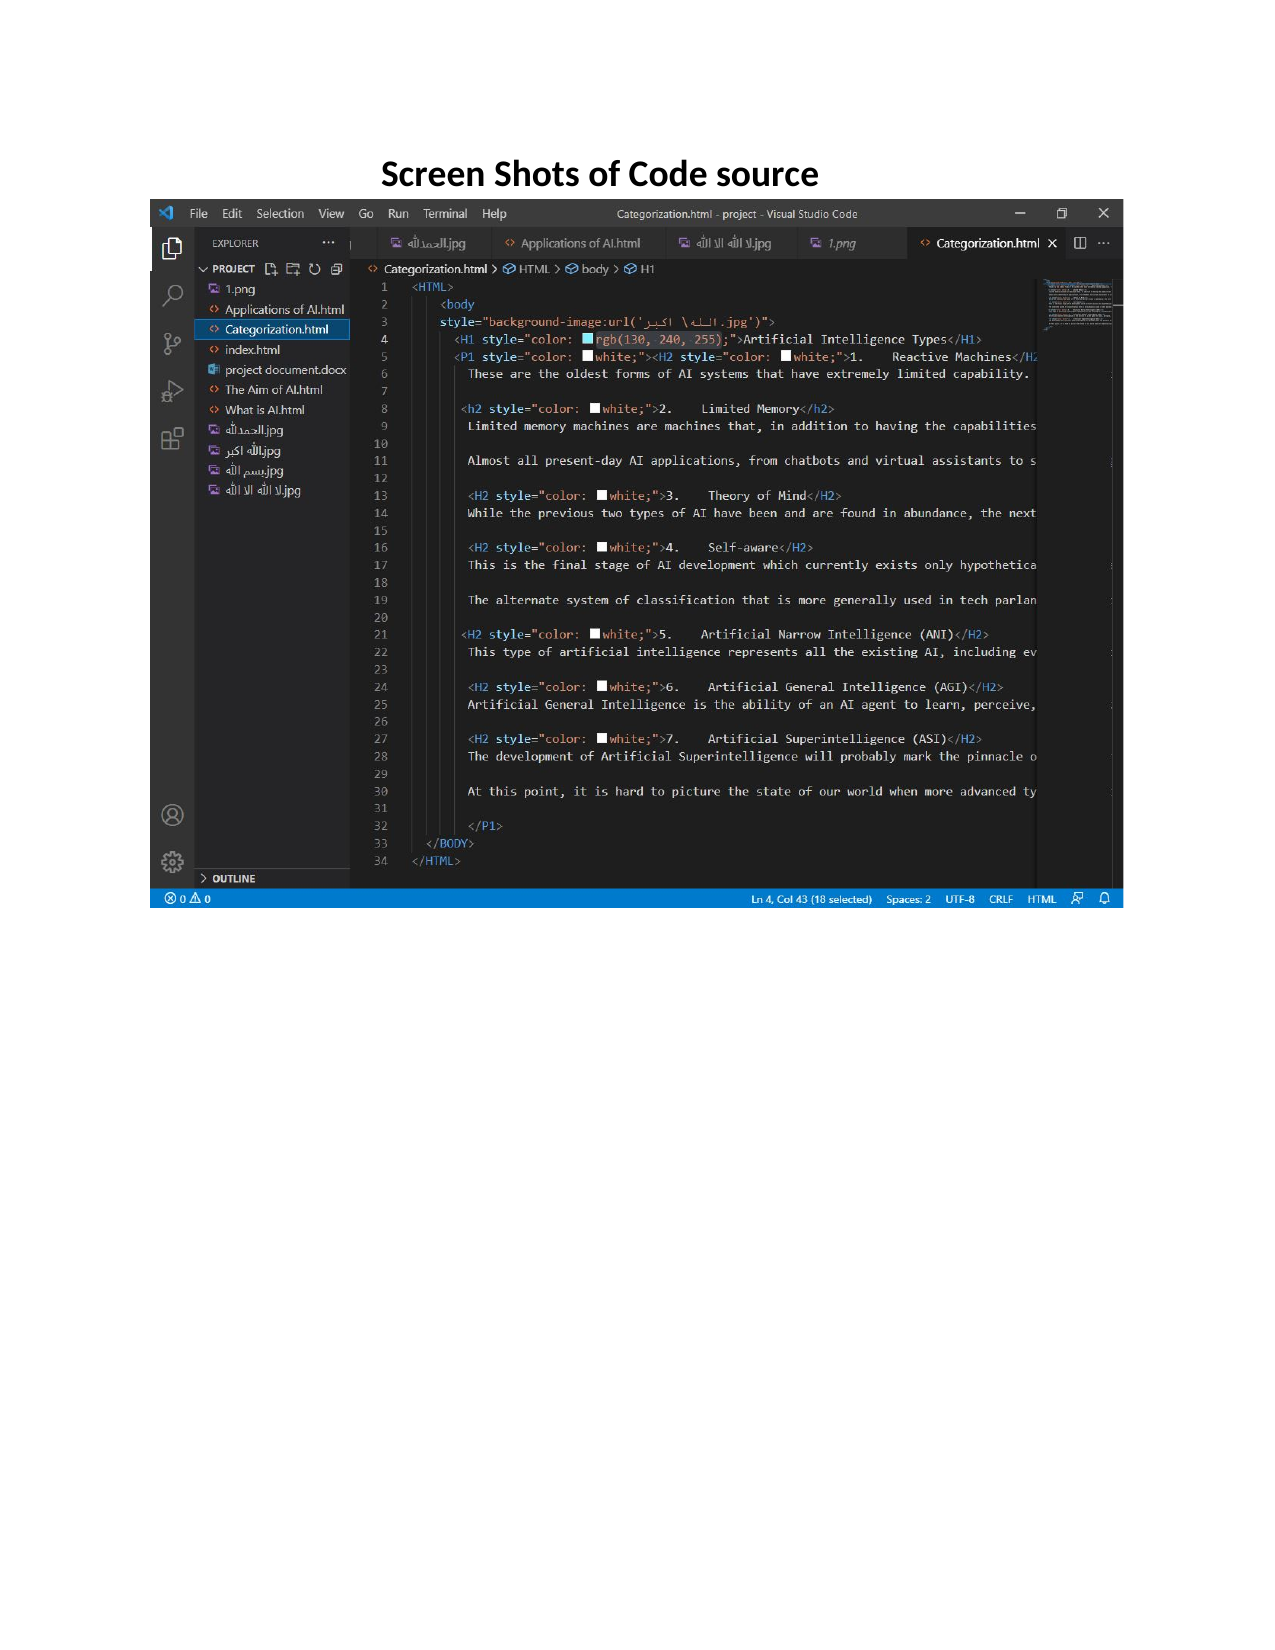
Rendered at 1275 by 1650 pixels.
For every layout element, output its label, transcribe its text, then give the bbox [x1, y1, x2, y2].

picture [150, 199, 1124, 908]
text Screen Shots of Code source [150, 150, 1050, 199]
